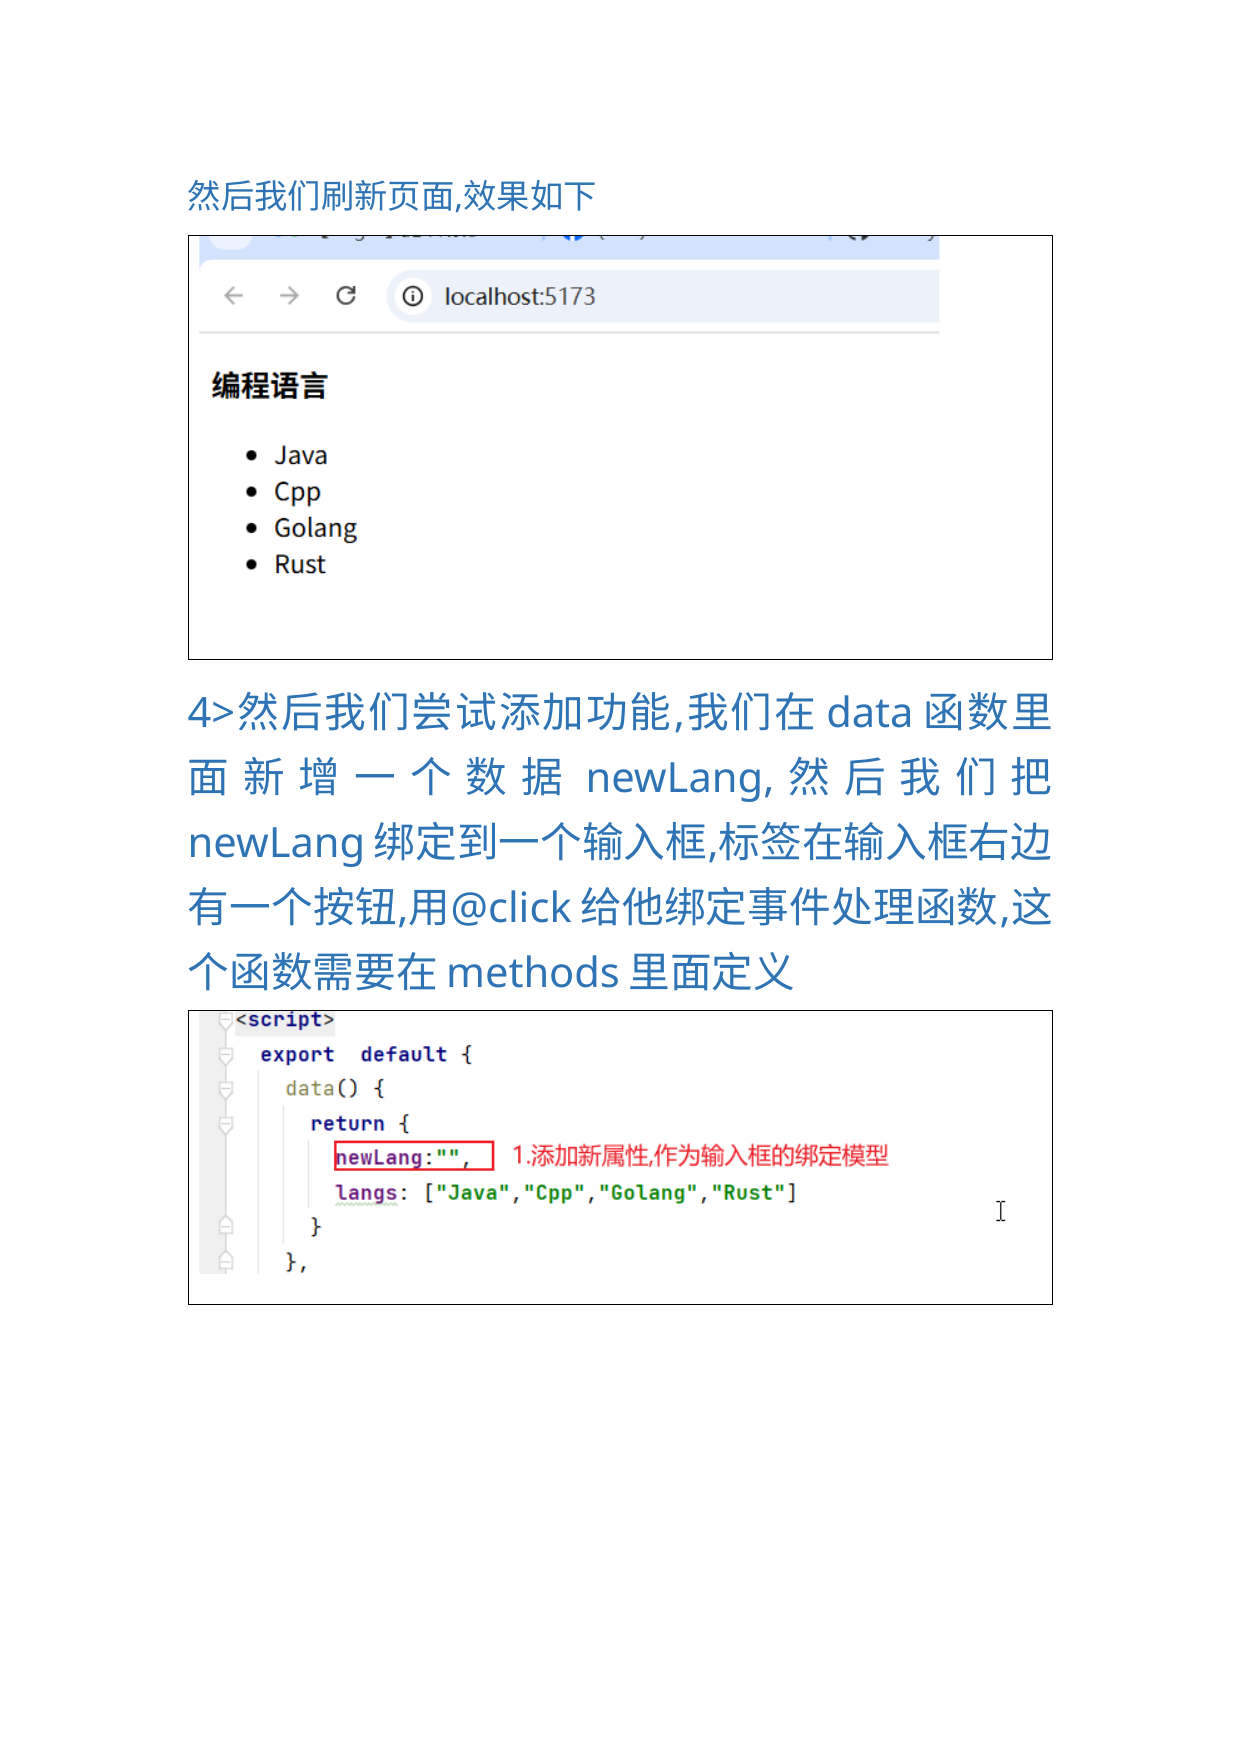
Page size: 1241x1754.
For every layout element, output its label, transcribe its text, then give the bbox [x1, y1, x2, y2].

subtitle 4>然后我们尝试添加功能,我们在data函数里面新增一个数据newLang,然后我们把newLang绑定到一个输入框,标签在输入框右边有一个按钮,用@click给他绑定事件处理函数,这个函数需要在methods里面定义 [187, 677, 1053, 1002]
picture [199, 236, 940, 656]
picture [199, 1011, 1014, 1274]
subtitle 然后我们刷新页面,效果如下 [187, 162, 1053, 227]
table_header [189, 1011, 1052, 1303]
table_header [189, 236, 1052, 659]
